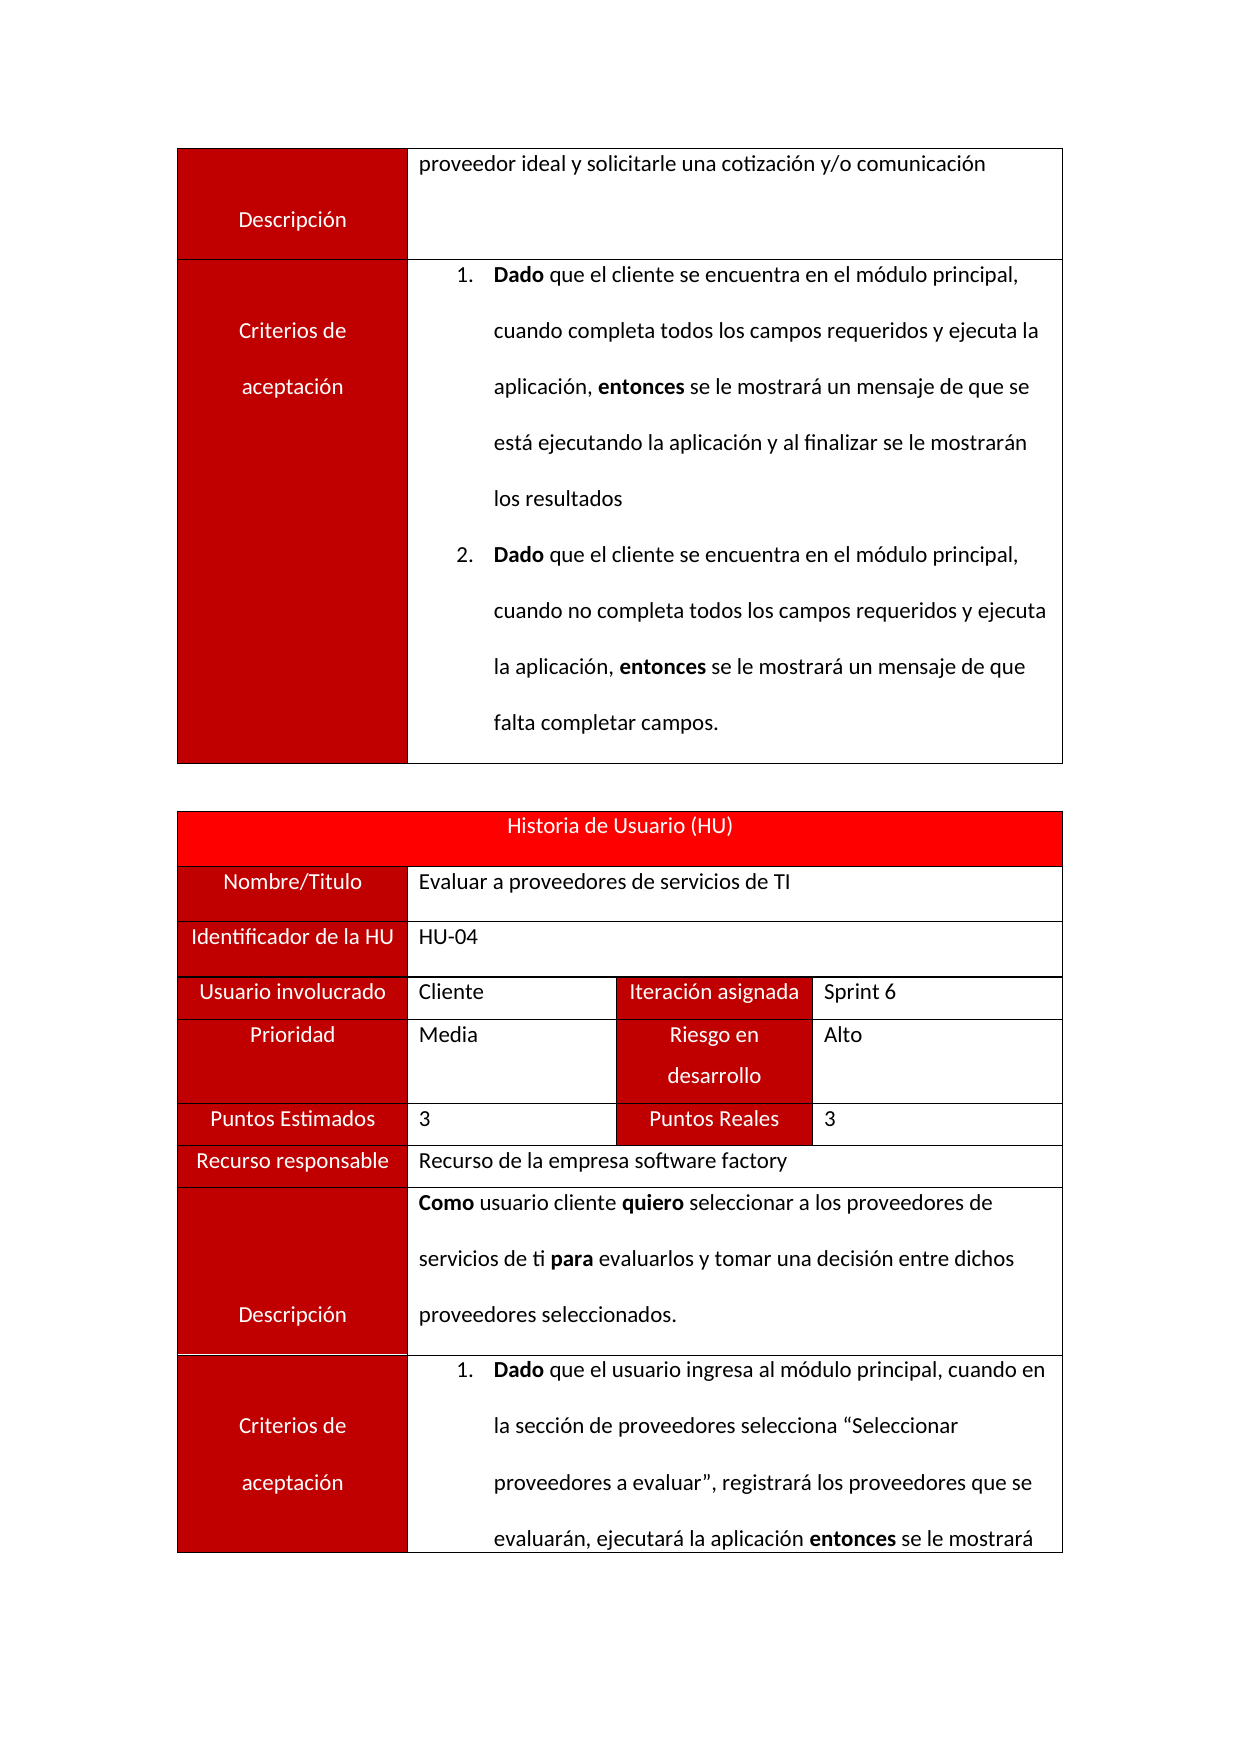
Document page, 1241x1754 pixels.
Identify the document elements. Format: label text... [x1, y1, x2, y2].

table_cell Descripción [178, 149, 407, 259]
table_cell Media [408, 1020, 616, 1103]
table_cell Nombre/Titulo [178, 867, 407, 921]
table_cell Identificador de la HU [178, 922, 407, 976]
table_header Historia de Usuario (HU) [178, 812, 1062, 866]
table_cell Usuario involucrado [178, 978, 407, 1019]
table_cell Recurso de la empresa software factory [408, 1146, 1062, 1187]
table_cell HU-04 [408, 922, 1062, 976]
table_cell Dado que el cliente se encuentra en el módulo principal, cuando completa todos los campos requeridos y ejecuta la aplicación, entonces se le mostrará un mensaje de que se está ejecutando la aplicación y al finalizar se le mostrarán los resultados Dado que el cliente se encuentra en el módulo principal, cuando no completa todos los campos requeridos y ejecuta la aplicación, entonces se le mostrará un mensaje de que falta completar campos. [408, 260, 1062, 763]
table_cell Puntos Estimados [178, 1104, 407, 1145]
table_cell Como usuario cliente quiero seleccionar a los proveedores de servicios de ti para evaluarlos y tomar una decisión entre dichos proveedores seleccionados. [408, 1188, 1062, 1354]
table_cell Descripción [178, 1188, 407, 1354]
table_cell Sprint 6 [813, 978, 1062, 1019]
table_cell Cliente [408, 978, 616, 1019]
table_cell 3 [813, 1104, 1062, 1145]
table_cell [408, 149, 1062, 259]
table_cell Evaluar a proveedores de servicios de TI [408, 867, 1062, 921]
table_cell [408, 1356, 1062, 1552]
table_cell Riesgo en desarrollo [617, 1020, 812, 1103]
table_cell Iteración asignada [617, 978, 812, 1019]
table_cell Alto [813, 1020, 1062, 1103]
table_cell Puntos Reales [617, 1104, 812, 1145]
table_cell Recurso responsable [178, 1146, 407, 1187]
table_cell Criterios de aceptación [178, 260, 407, 763]
table_cell 3 [408, 1104, 616, 1145]
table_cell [178, 1356, 407, 1552]
table_cell Prioridad [178, 1020, 407, 1103]
